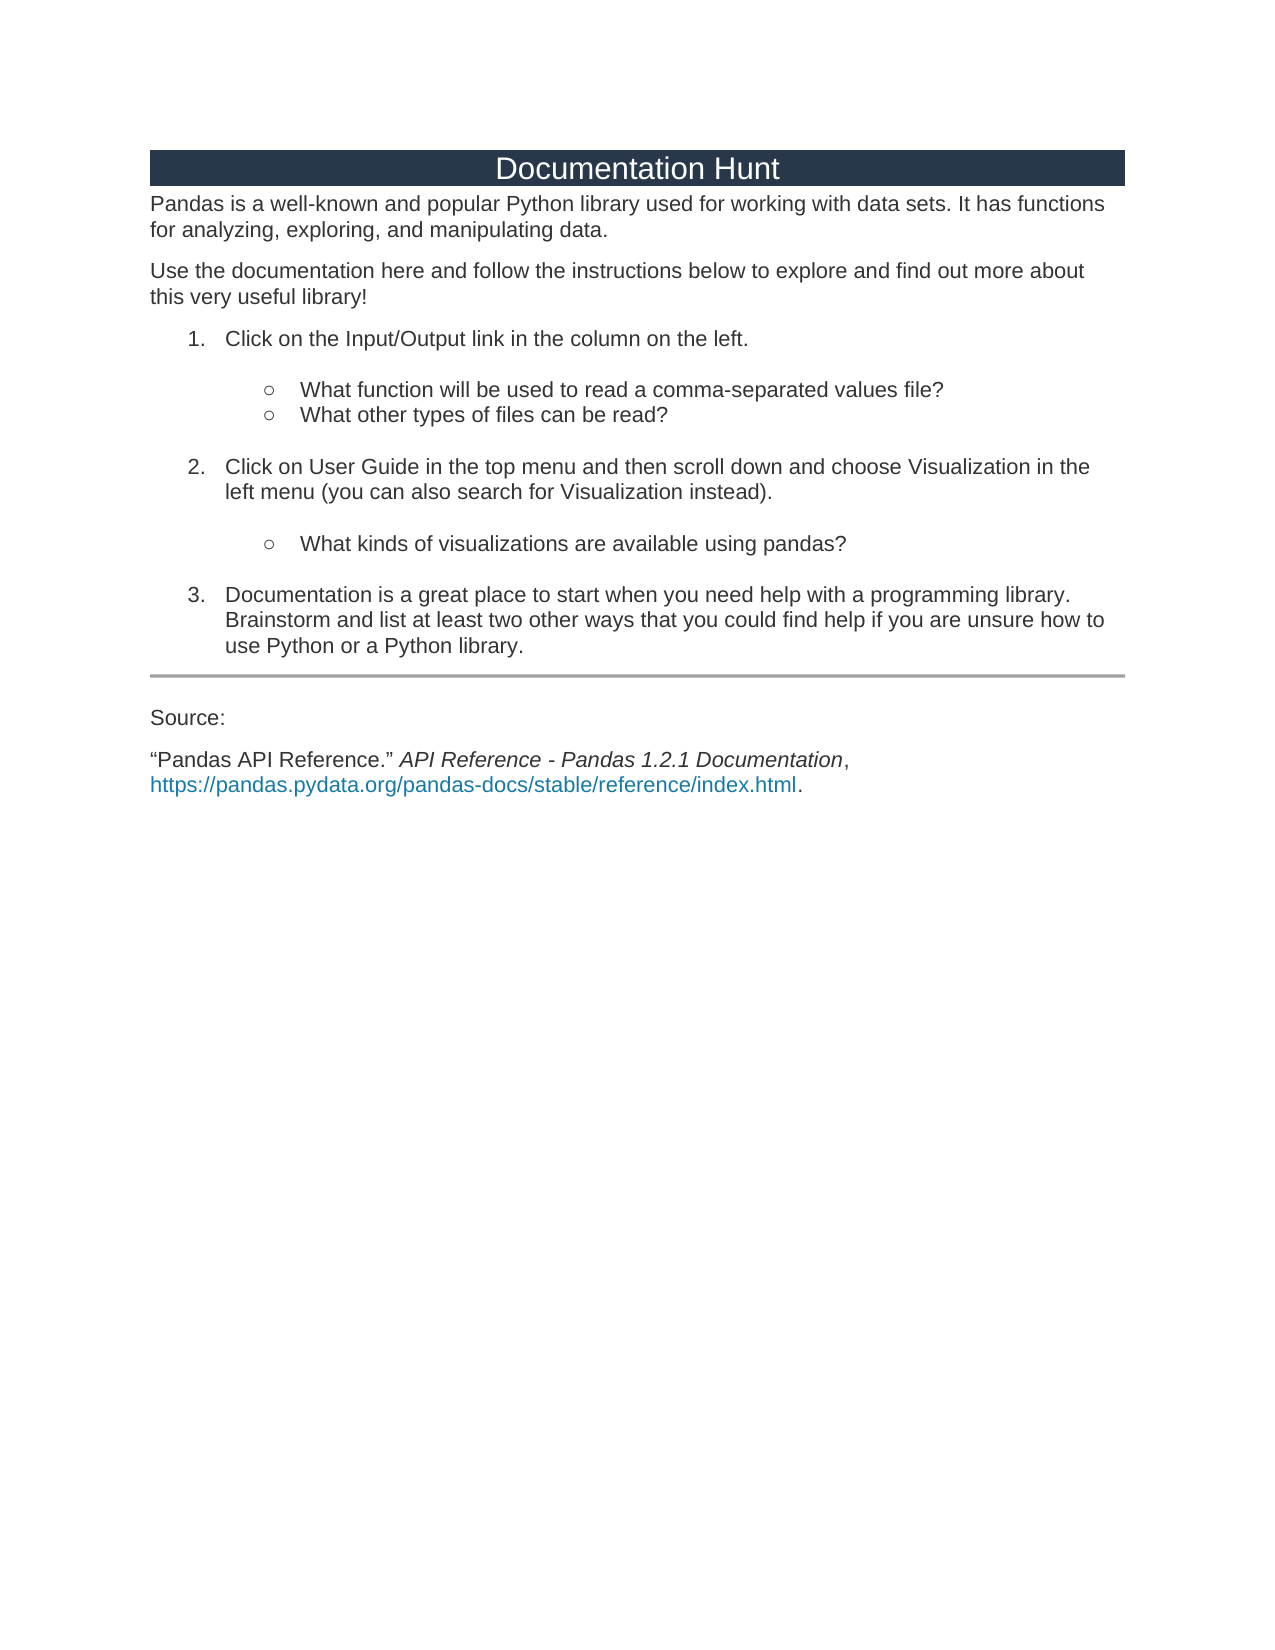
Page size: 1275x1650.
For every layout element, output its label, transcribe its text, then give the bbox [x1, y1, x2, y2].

list What other types of files can be read? [262, 402, 1125, 454]
list What kinds of visualizations are available using pandas? [262, 531, 1125, 582]
list Click on the Input/Output link in the column on the left. [187, 325, 1125, 377]
text Use the documentation here and follow the instructions below to explore and find out more about this very useful library! [150, 258, 1125, 309]
text “Pandas API Reference.” API Reference - Pandas 1.2.1 Documentation, https://pandas.pydata.org/pandas-docs/stable/reference/index.html. [150, 746, 1125, 797]
text Documentation Hunt [150, 150, 1125, 186]
list Click on User Guide in the top menu and then scroll down and choose Visualization in the left menu (you can also search for Visualization instead). [187, 454, 1125, 531]
text Source: [150, 704, 1125, 730]
list Documentation is a great place to start when you need help with a programming library. Brainstorm and list at least two other ways that you could find help if you are unsure how to use Python or a Python library. [187, 582, 1125, 658]
list What function will be used to read a comma-separated values file? [262, 377, 1125, 402]
text Pandas is a well-known and popular Python library used for working with data sets. It has functions for analyzing, exploring, and manipulating data. [150, 191, 1125, 242]
